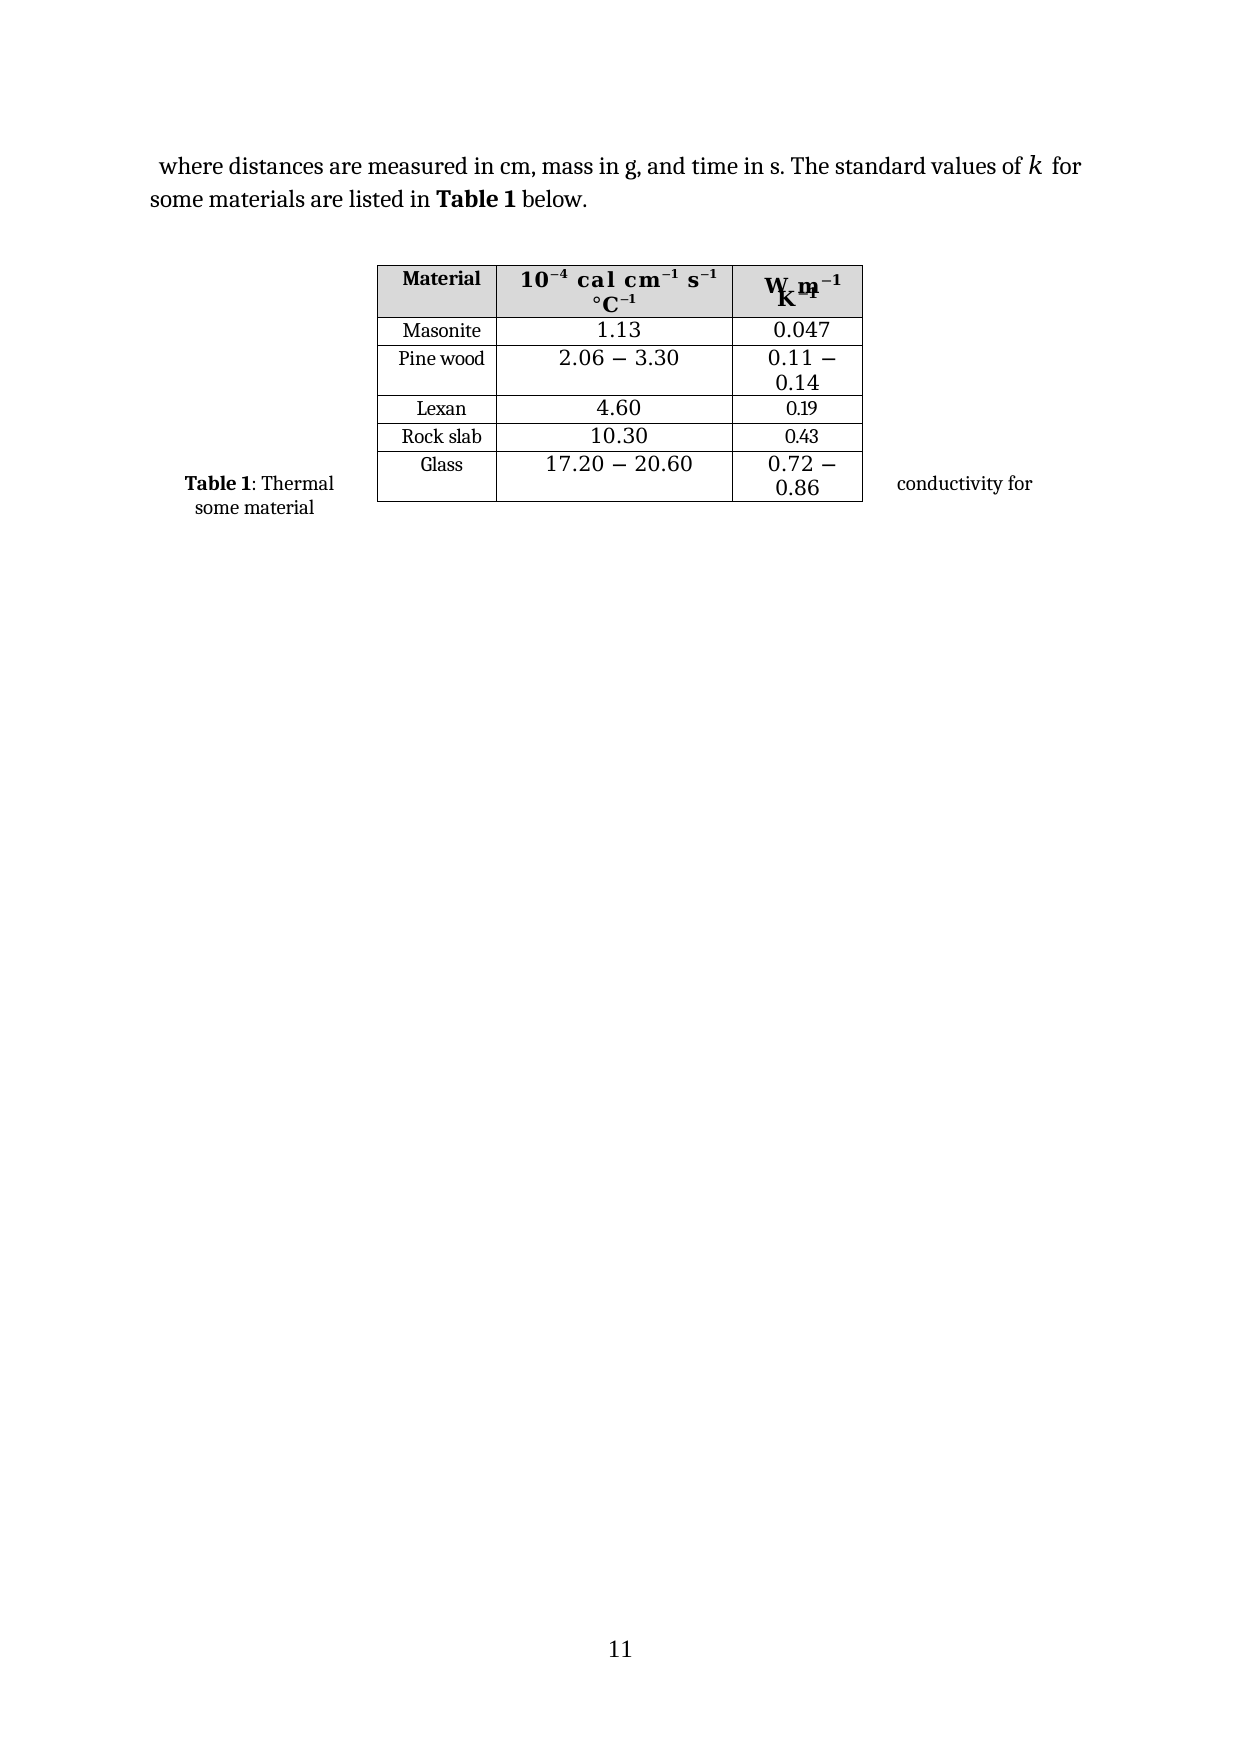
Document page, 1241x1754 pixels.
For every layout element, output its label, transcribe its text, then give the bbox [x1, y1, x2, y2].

table_cell 0.43 [733, 424, 862, 451]
table_cell 2.06 − 3.30 [497, 346, 732, 395]
text where distances are measured in cm, mass in g, and time in s. The standard values of 𝑘 for some materials are listed in Table 1 below. [150, 150, 1090, 214]
table_cell Masonite [378, 318, 496, 345]
table_header 𝐖 𝐦−𝟏 𝐊−𝟏 [733, 266, 862, 317]
table_cell 17.20 − 20.60 [497, 452, 732, 501]
table_header 𝟏𝟎−𝟒 𝐜𝐚𝐥 𝐜𝐦−𝟏 𝐬−𝟏 °𝐂−𝟏 [497, 266, 732, 317]
text Table 1: Thermal conductivity for some material [150, 471, 1048, 519]
table_cell 0.72 − 0.86 [733, 452, 862, 501]
table_cell Rock slab [378, 424, 496, 451]
table_cell 0.047 [733, 318, 862, 345]
table_cell 0.19 [733, 396, 862, 423]
table_header Material [378, 266, 496, 317]
table_cell Pine wood [378, 346, 496, 395]
table_cell Glass [378, 452, 496, 501]
table_cell 4.60 [497, 396, 732, 423]
table_cell Lexan [378, 396, 496, 423]
table_cell 1.13 [497, 318, 732, 345]
table_cell 0.11 − 0.14 [733, 346, 862, 395]
table_cell 10.30 [497, 424, 732, 451]
